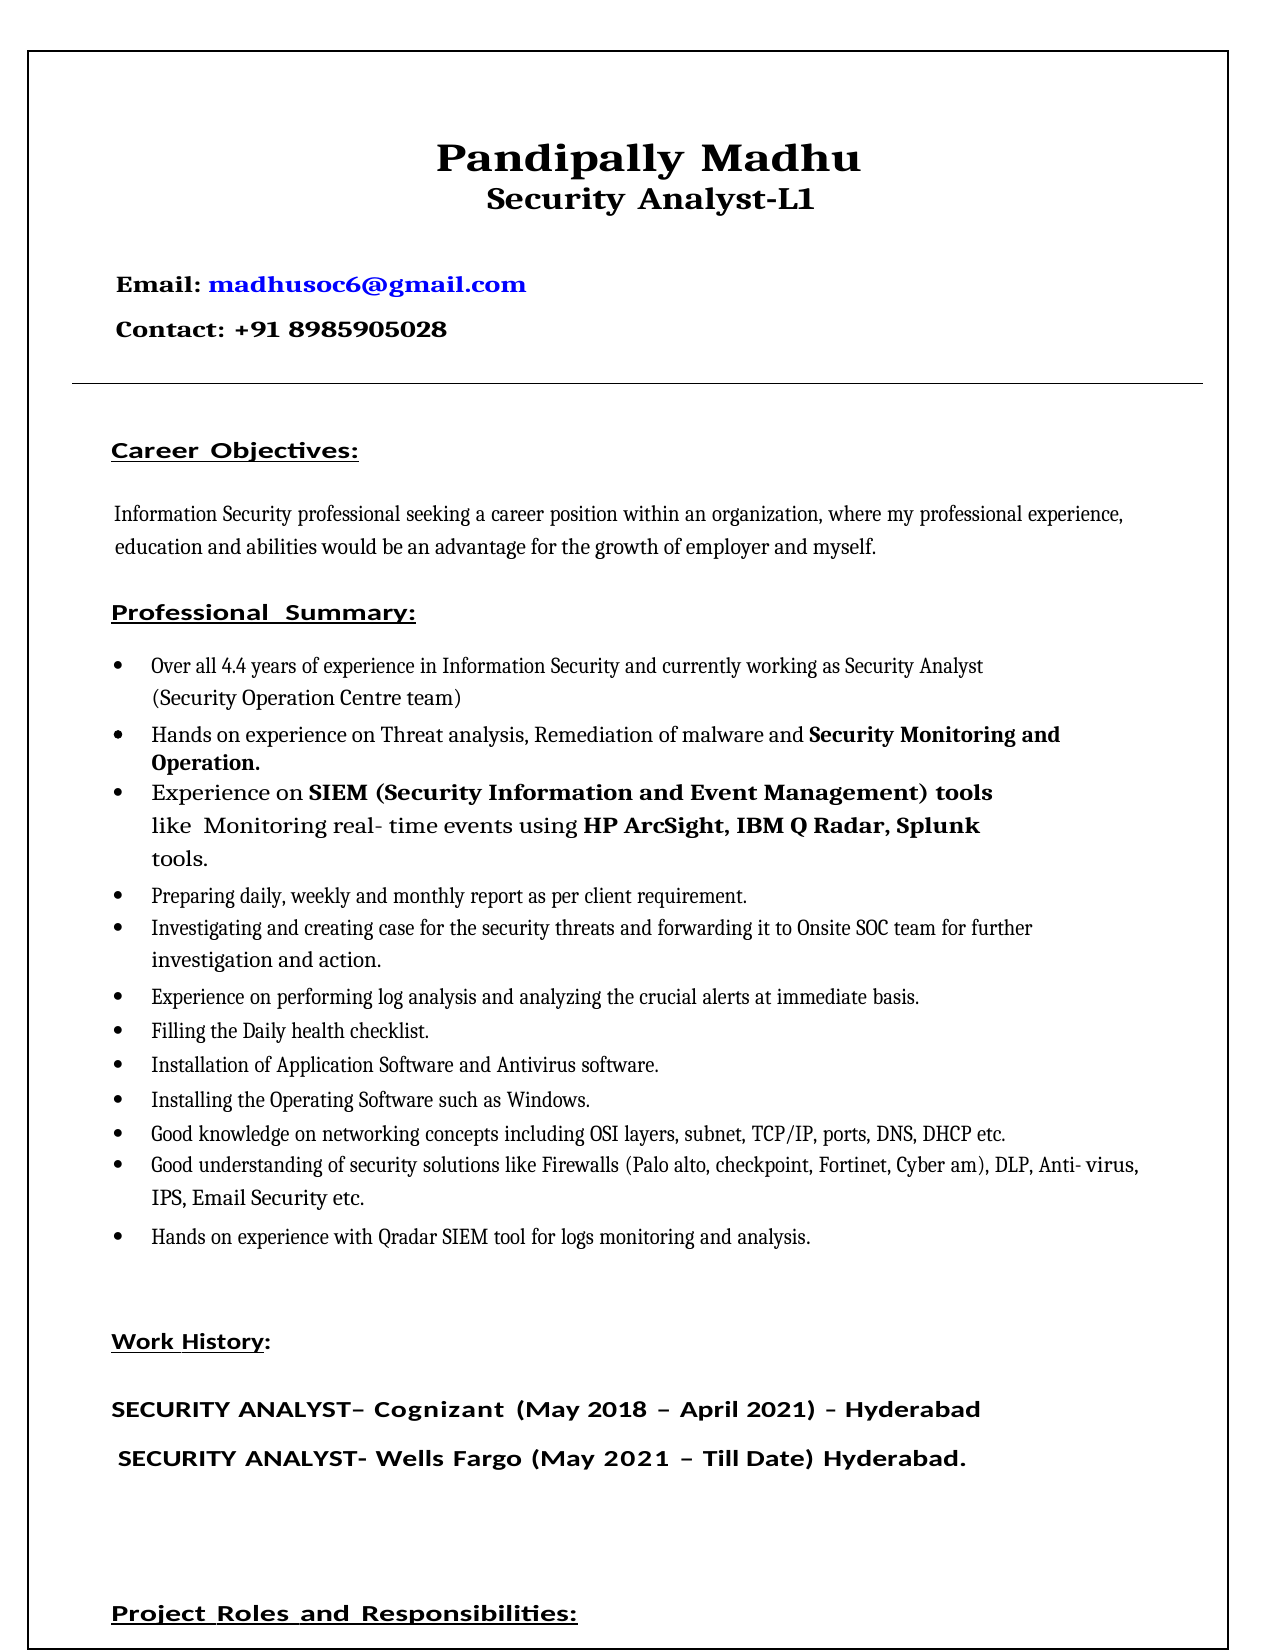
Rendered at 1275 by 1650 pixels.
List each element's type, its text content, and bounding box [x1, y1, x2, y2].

list Installation of Application Software and Antivirus software. [114, 1052, 1227, 1079]
list Good knowledge on networking concepts including OSI layers, subnet, TCP/IP, ports, DNS, DHCP etc. [114, 1121, 1227, 1147]
list Investigating and creating case for the security threats and forwarding it to Onsite SOC team for further investigation and action. [114, 914, 1117, 973]
list Over all 4.4 years of experience in Information Security and currently working as Security Analyst (Security Operation Centre team) [114, 652, 1054, 711]
text SECURITY ANALYST- Wells Fargo (May 2021 – Till Date) Hyderabad. [111, 1444, 1096, 1473]
text Information Security professional seeking a career position within an organization, where my professional experience, education and abilities would be an advantage for the growth of employer and myself. [114, 501, 1215, 560]
list Installing the Operating Software such as Windows. [114, 1087, 1227, 1113]
title Pandipally Madhu [436, 136, 1227, 181]
text Security Analyst-L1 [438, 181, 1227, 217]
subtitle Project Roles and Responsibilities: [111, 1599, 1227, 1627]
list Experience on SIEM (Security Information and Event Management) tools like Monitoring real- time events using HP ArcSight, IBM Q Radar, Splunk tools. [114, 779, 1008, 872]
list Preparing daily, weekly and monthly report as per client requirement. [114, 883, 1227, 909]
list Filling the Daily health checklist. [114, 1018, 1227, 1044]
subtitle Work History: [111, 1327, 1227, 1356]
list Experience on performing log analysis and analyzing the crucial alerts at immediate basis. [114, 984, 1227, 1010]
list Hands on experience with Qradar SIEM tool for logs monitoring and analysis. [114, 1222, 1227, 1250]
list Good understanding of security solutions like Firewalls (Palo alto, checkpoint, Fortinet, Cyber am), DLP, Anti- virus, IPS, Email Security etc. [114, 1152, 1164, 1211]
subtitle Professional Summary: [111, 598, 1227, 626]
list Hands on experience on Threat analysis, Remediation of malware and Security Monitoring and Operation. [114, 722, 1092, 776]
text Career Objectives: [111, 436, 1227, 464]
text SECURITY ANALYST– Cognizant (May 2018 – April 2021) – Hyderabad [111, 1395, 1096, 1423]
subtitle Email: madhusoc6@gmail.com Contact: +91 8985905028 [116, 272, 543, 343]
